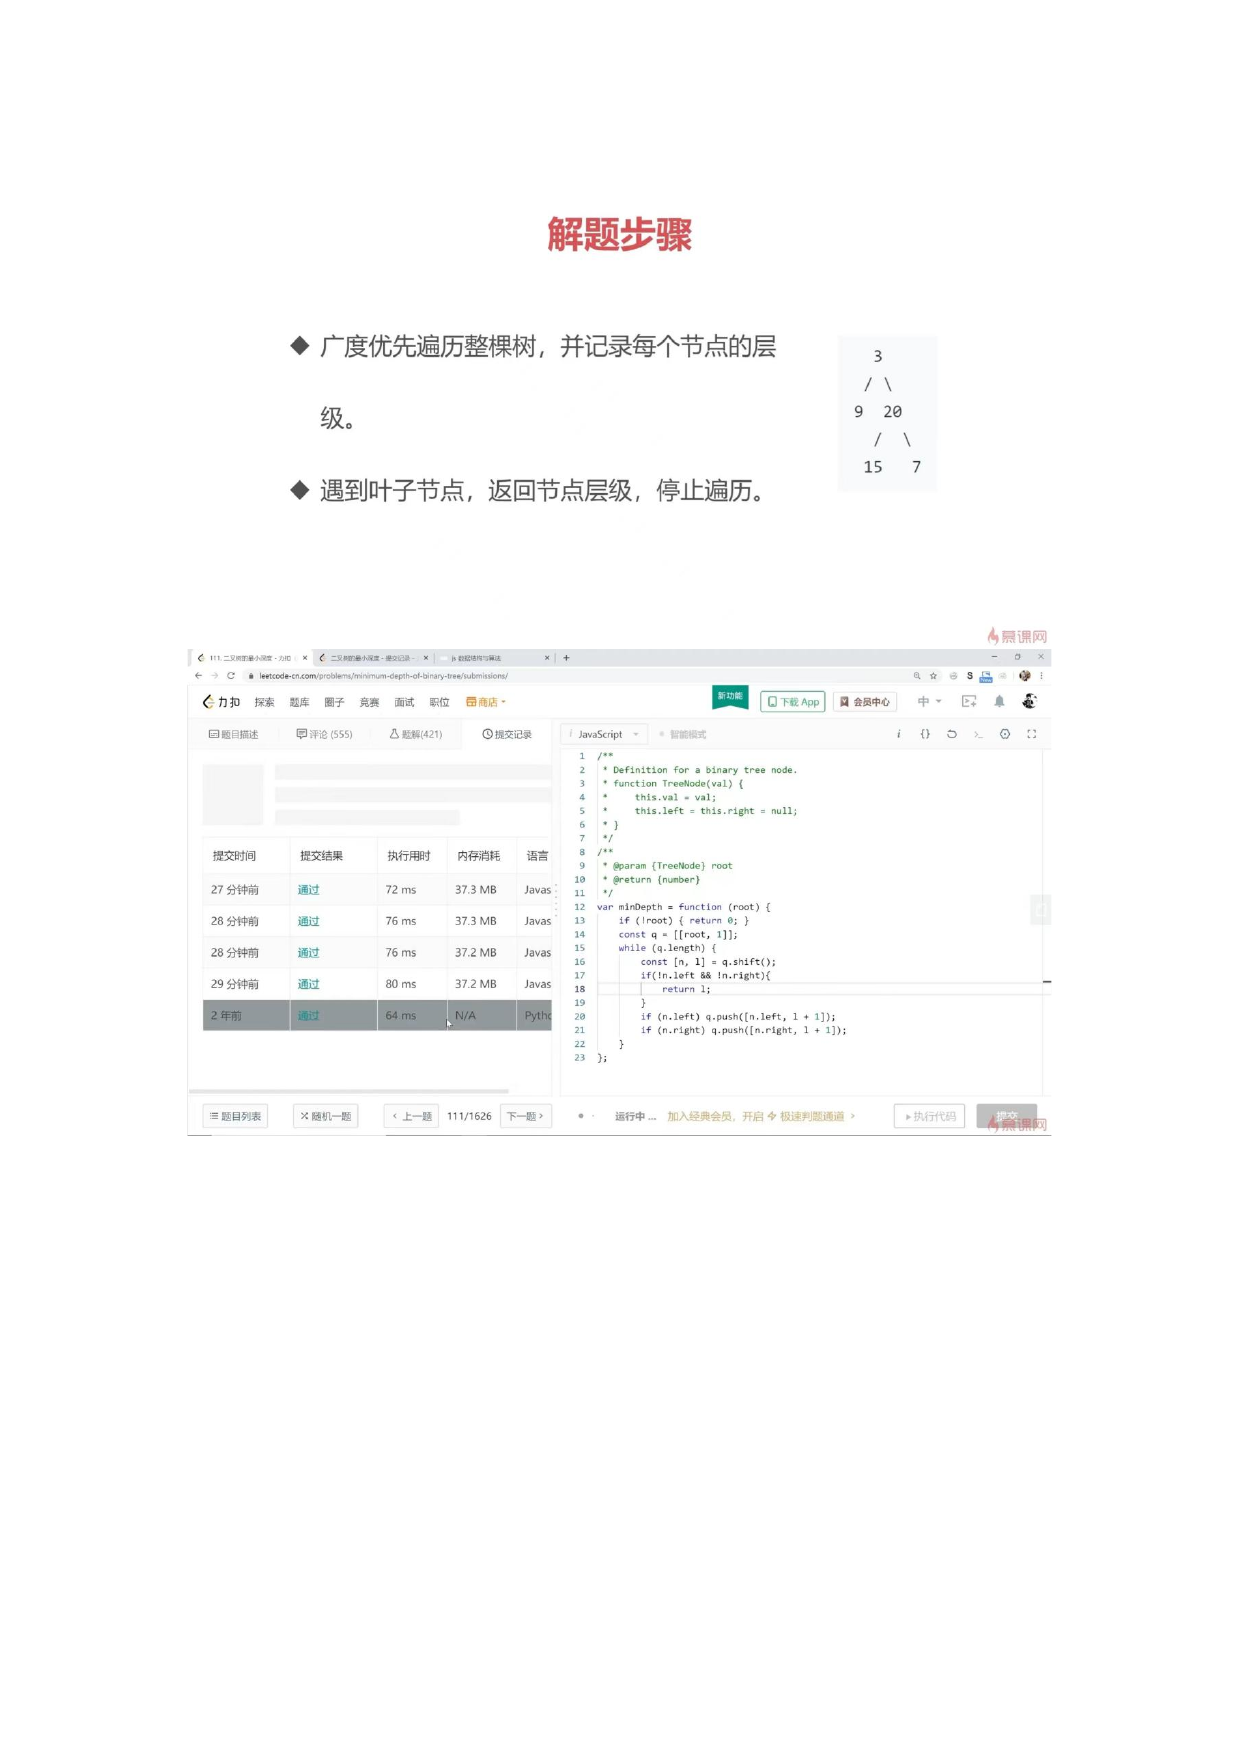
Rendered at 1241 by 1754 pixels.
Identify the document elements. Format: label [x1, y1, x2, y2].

picture [187, 649, 1052, 1136]
picture [187, 162, 1052, 648]
